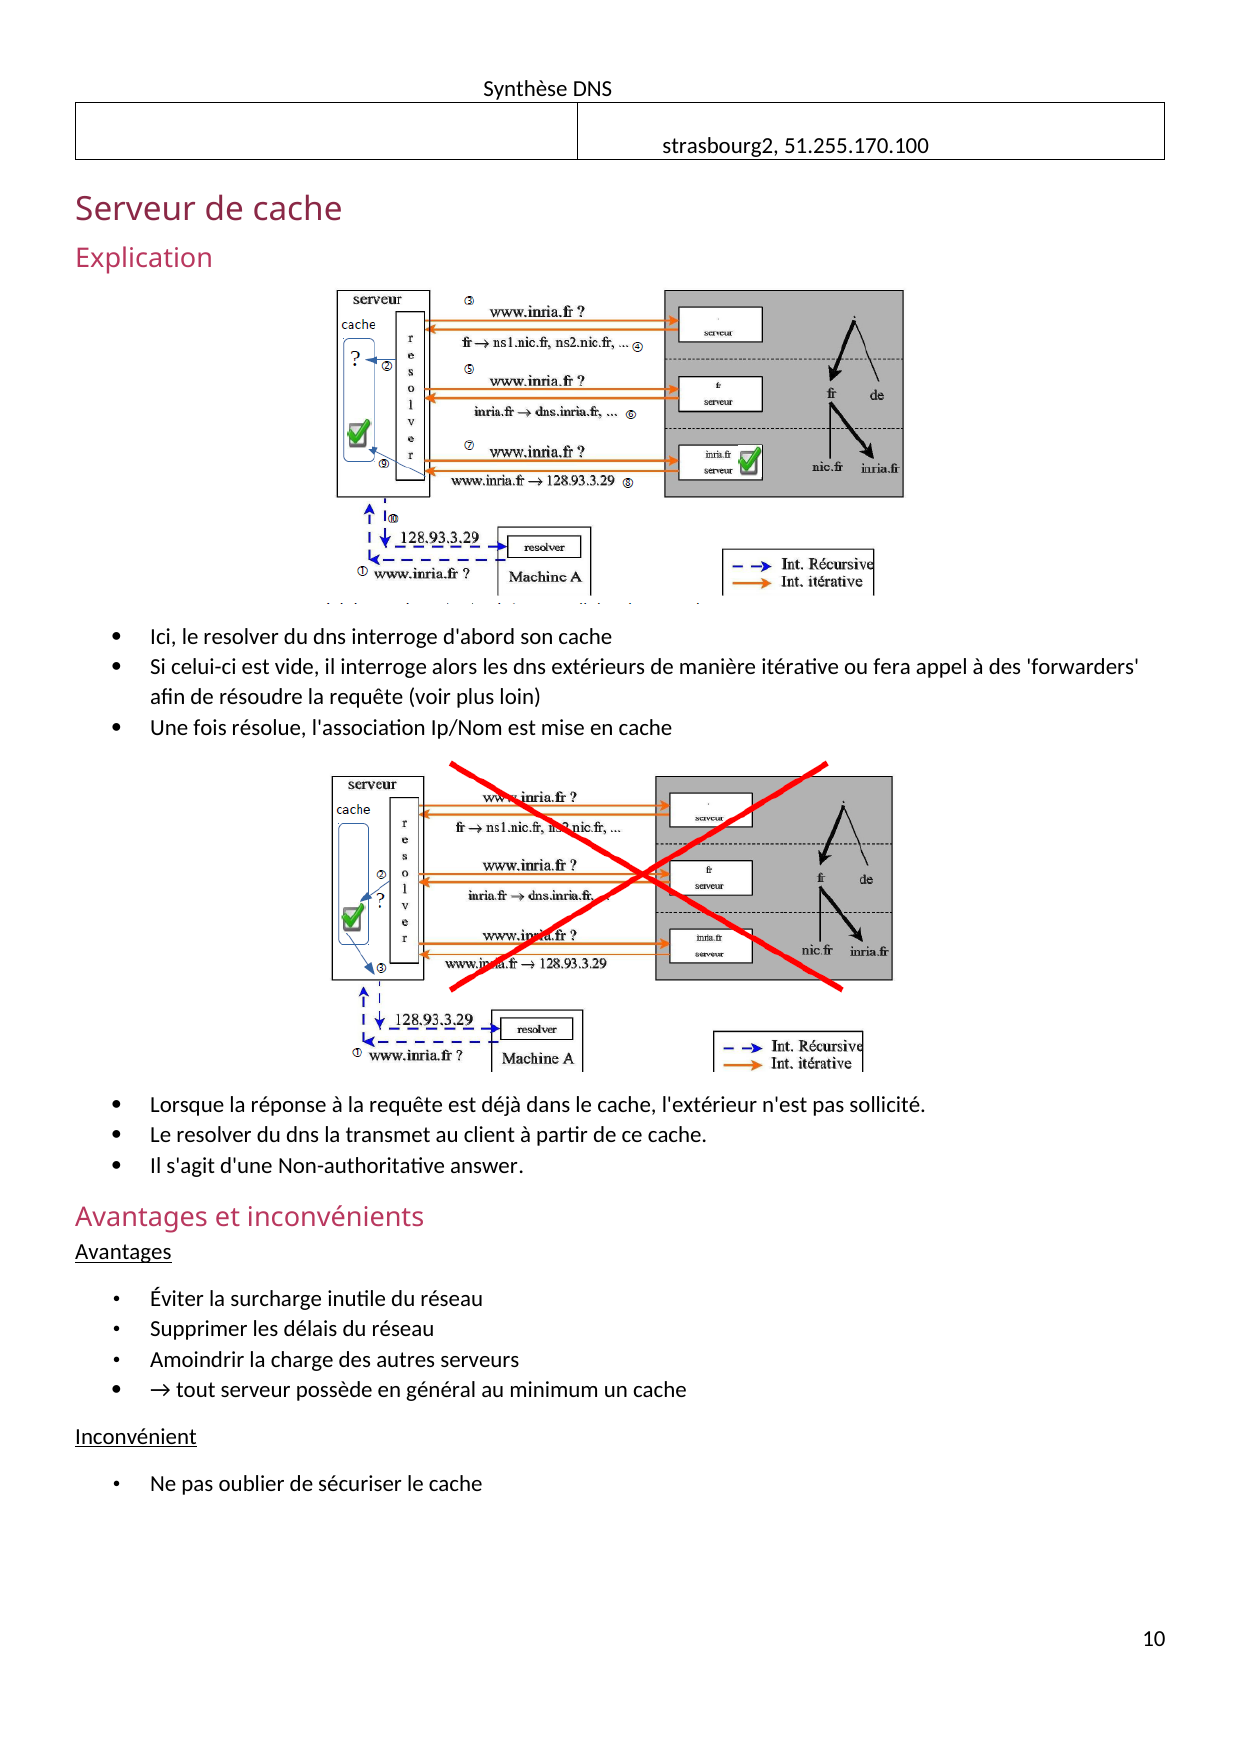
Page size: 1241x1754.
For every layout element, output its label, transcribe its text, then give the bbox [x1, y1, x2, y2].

list Le resolver du dns la transmet au client à partir de ce cache. [112, 1121, 1165, 1148]
list Lorsque la réponse à la requête est déjà dans le cache, l'extérieur n'est pas sollicité. [112, 1090, 1165, 1118]
picture [325, 277, 915, 604]
picture [322, 759, 918, 1072]
list Amoindrir la charge des autres serveurs [112, 1345, 1165, 1373]
text Avantages [75, 1237, 1165, 1265]
list Si celui-ci est vide, il interroge alors les dns extérieurs de manière itérative ou fera appel à des 'forwarders' afin de résoudre la requête (voir plus loin) [112, 652, 1165, 711]
subtitle Explication [75, 238, 1165, 275]
list Ici, le resolver du dns interroge d'abord son cache [112, 622, 1165, 650]
text Inconvénient [75, 1422, 1165, 1450]
subtitle Serveur de cache [75, 185, 1165, 230]
subtitle Avantages et inconvénients [75, 1198, 1165, 1234]
list Éviter la surcharge inutile du réseau [112, 1284, 1165, 1312]
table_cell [76, 103, 577, 159]
list Une fois résolue, l'association Ip/Nom est mise en cache [112, 713, 1165, 741]
list → tout serveur possède en général au minimum un cache [112, 1375, 1165, 1403]
list Supprimer les délais du réseau [112, 1314, 1165, 1342]
list Ne pas oublier de sécuriser le cache [112, 1469, 1165, 1497]
list Il s'agit d'une Non-authoritative answer. [112, 1151, 1165, 1179]
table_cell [578, 103, 1164, 159]
